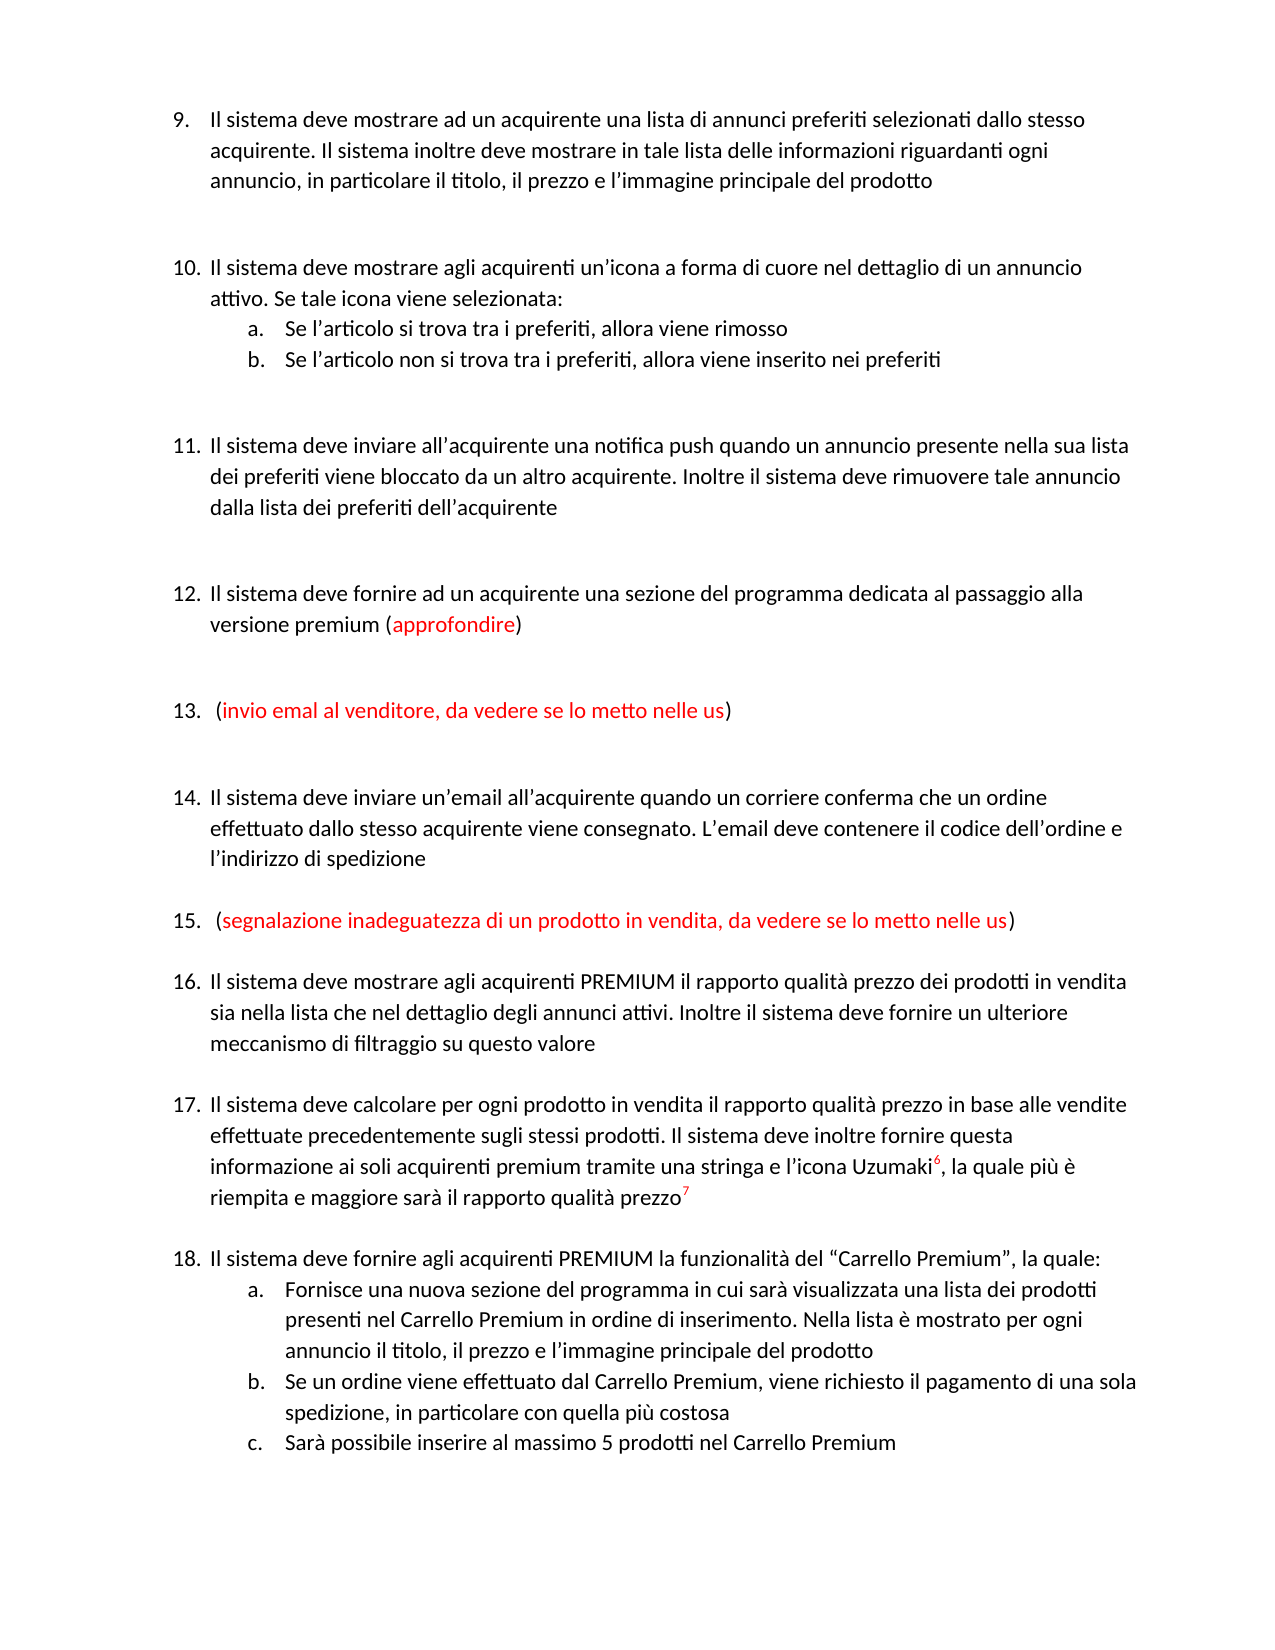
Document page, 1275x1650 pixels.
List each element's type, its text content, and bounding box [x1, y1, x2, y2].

list Se l’articolo non si trova tra i preferiti, allora viene inserito nei preferiti [247, 345, 1140, 373]
list Il sistema deve fornire agli acquirenti PREMIUM la funzionalità del “Carrello Premium”, la quale: [172, 1244, 1140, 1272]
list Il sistema deve calcolare per ogni prodotto in vendita il rapporto qualità prezzo in base alle vendite effettuate precedentemente sugli stessi prodotti. Il sistema deve inoltre fornire questa informazione ai soli acquirenti premium tramite una stringa e l’icona Uzumaki6, la quale più è riempita e maggiore sarà il rapporto qualità prezzo7 [172, 1090, 1140, 1211]
list Il sistema deve fornire ad un acquirente una sezione del programma dedicata al passaggio alla versione premium (approfondire) [172, 579, 1140, 638]
list Se un ordine viene effettuato dal Carrello Premium, viene richiesto il pagamento di una sola spedizione, in particolare con quella più costosa [247, 1367, 1140, 1426]
list (segnalazione inadeguatezza di un prodotto in vendita, da vedere se lo metto nelle us) [172, 906, 1140, 934]
list Il sistema deve mostrare agli acquirenti PREMIUM il rapporto qualità prezzo dei prodotti in vendita sia nella lista che nel dettaglio degli annunci attivi. Inoltre il sistema deve fornire un ulteriore meccanismo di filtraggio su questo valore [172, 967, 1140, 1057]
list Fornisce una nuova sezione del programma in cui sarà visualizzata una lista dei prodotti presenti nel Carrello Premium in ordine di inserimento. Nella lista è mostrato per ogni annuncio il titolo, il prezzo e l’immagine principale del prodotto [247, 1275, 1140, 1364]
list Il sistema deve inviare un’email all’acquirente quando un corriere conferma che un ordine effettuato dallo stesso acquirente viene consegnato. L’email deve contenere il codice dell’ordine e l’indirizzo di spedizione [172, 783, 1140, 873]
list Sarà possibile inserire al massimo 5 prodotti nel Carrello Premium [247, 1428, 1140, 1456]
list (invio emal al venditore, da vedere se lo metto nelle us) [172, 697, 1140, 725]
list Il sistema deve inviare all’acquirente una notifica push quando un annuncio presente nella sua lista dei preferiti viene bloccato da un altro acquirente. Inoltre il sistema deve rimuovere tale annuncio dalla lista dei preferiti dell’acquirente [172, 432, 1140, 521]
list Il sistema deve mostrare ad un acquirente una lista di annunci preferiti selezionati dallo stesso acquirente. Il sistema inoltre deve mostrare in tale lista delle informazioni riguardanti ogni annuncio, in particolare il titolo, il prezzo e l’immagine principale del prodotto [172, 105, 1140, 194]
list Se l’articolo si trova tra i preferiti, allora viene rimosso [247, 314, 1140, 342]
list Il sistema deve mostrare agli acquirenti un’icona a forma di cuore nel dettaglio di un annuncio attivo. Se tale icona viene selezionata: [172, 253, 1140, 312]
